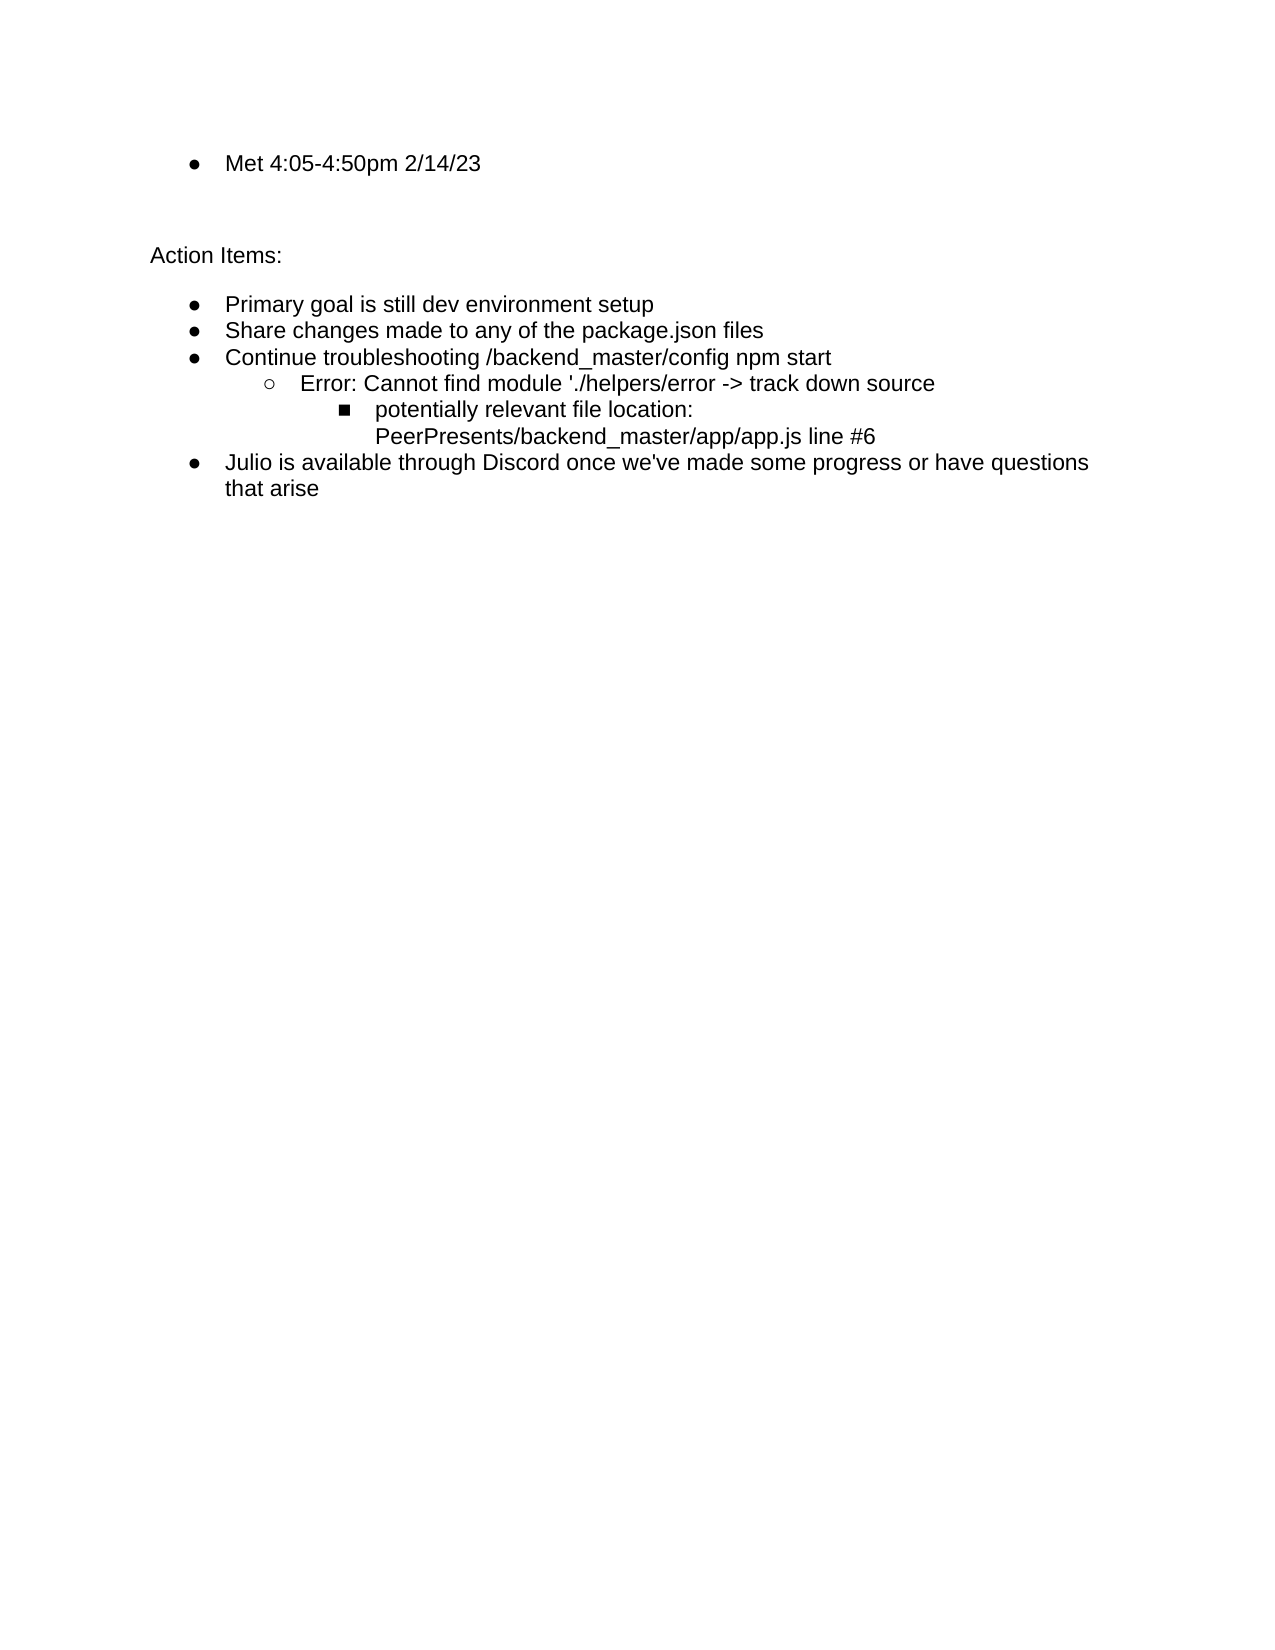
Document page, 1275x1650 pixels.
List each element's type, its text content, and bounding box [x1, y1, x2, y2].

list potentially relevant file location: PeerPresents/backend_master/app/app.js line #6 [337, 396, 1125, 449]
list Julio is available through Discord once we've made some progress or have questions that arise [187, 449, 1125, 502]
list Share changes made to any of the package.json files [187, 317, 1125, 343]
list Met 4:05-4:50pm 2/14/23 [187, 150, 1125, 176]
list Primary goal is still dev environment setup [187, 291, 1125, 317]
text Action Items: [150, 253, 1125, 266]
list Error: Cannot find module './helpers/error -> track down source [262, 370, 1125, 396]
list Continue troubleshooting /backend_master/config npm start [187, 343, 1125, 370]
